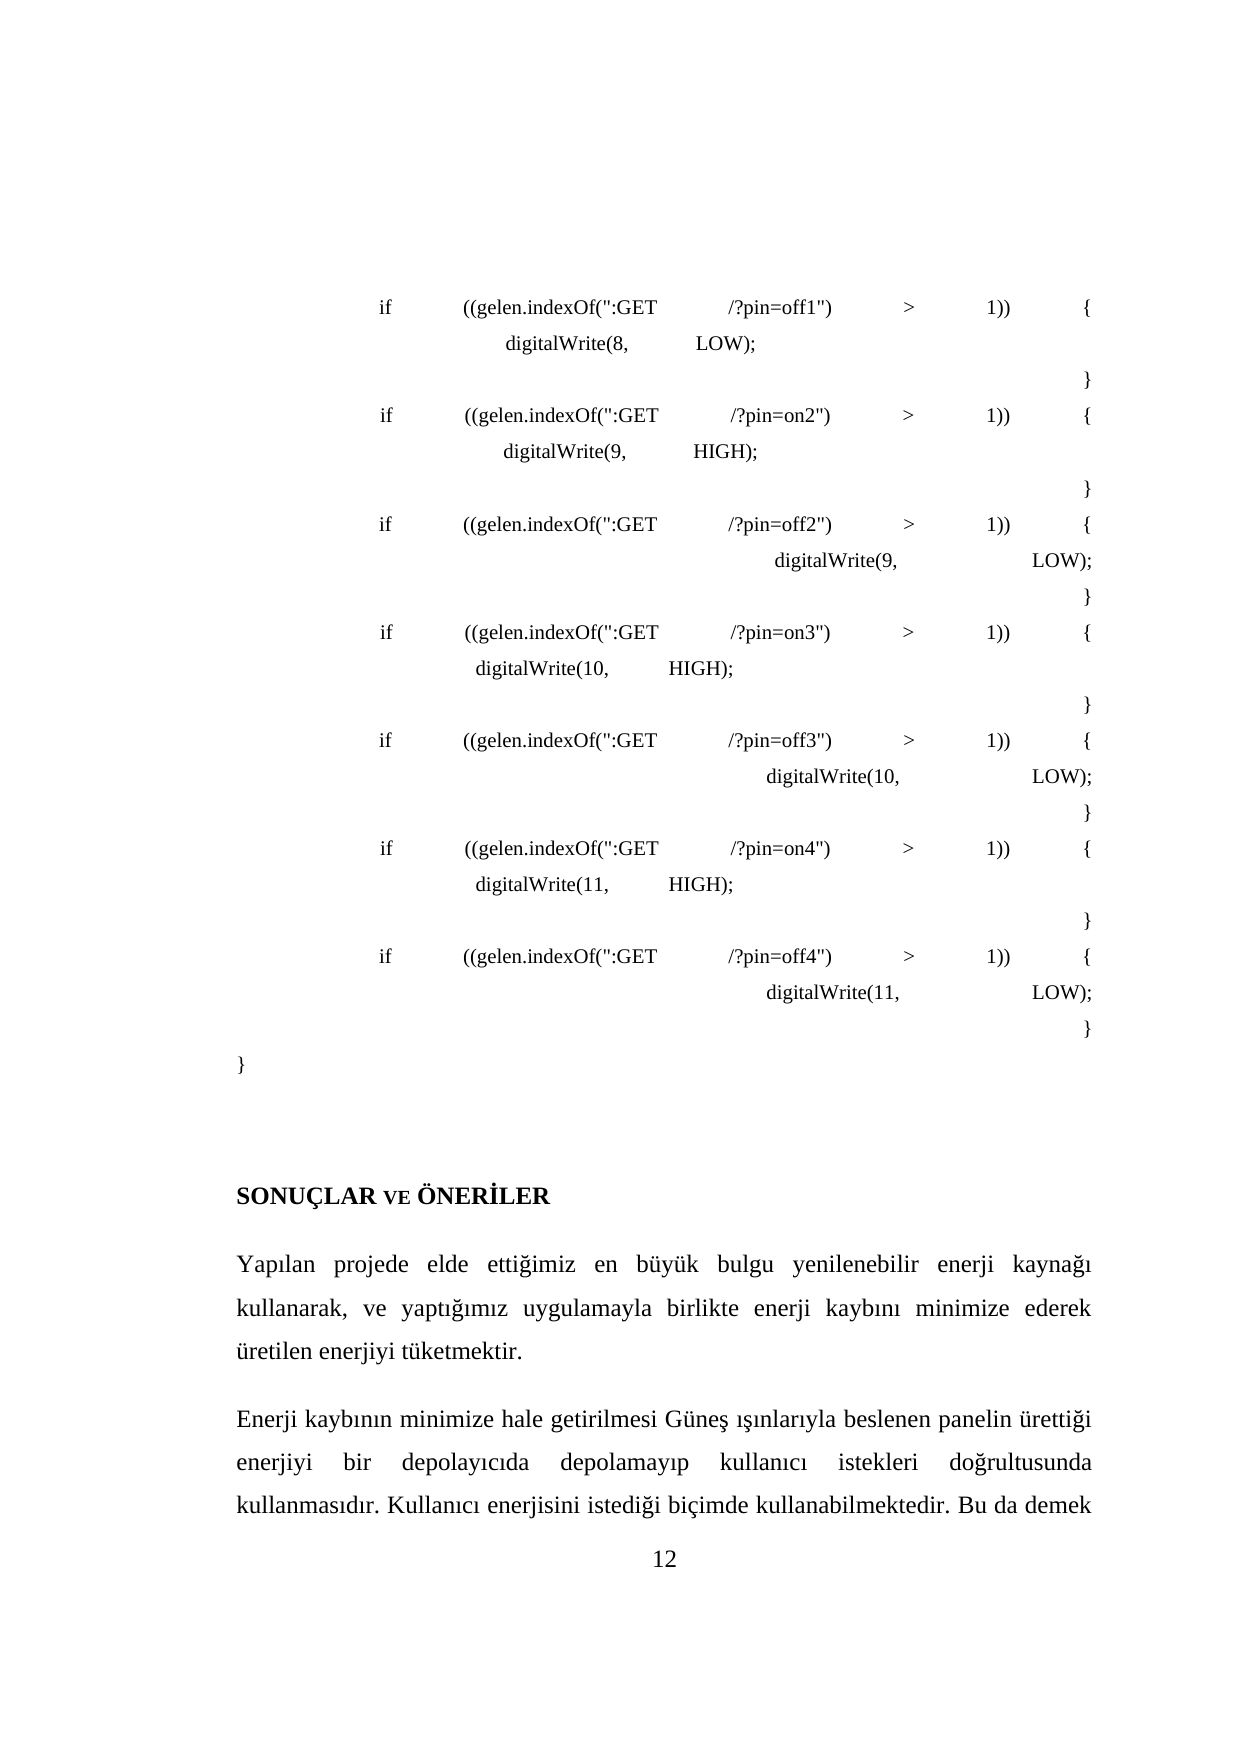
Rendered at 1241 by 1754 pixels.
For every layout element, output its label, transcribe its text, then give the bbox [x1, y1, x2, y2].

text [236, 1404, 1092, 1519]
subtitle SONUÇLAR ve ÖNERİLER [236, 1181, 1092, 1210]
text Yapılan projede elde ettiğimiz en büyük bulgu yenilenebilir enerji kaynağı kullanarak, ve yaptığımız uygulamayla birlikte enerji kaybını minimize ederek üretilen enerjiyi tüketmektir. [236, 1249, 1092, 1364]
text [236, 295, 1092, 1076]
